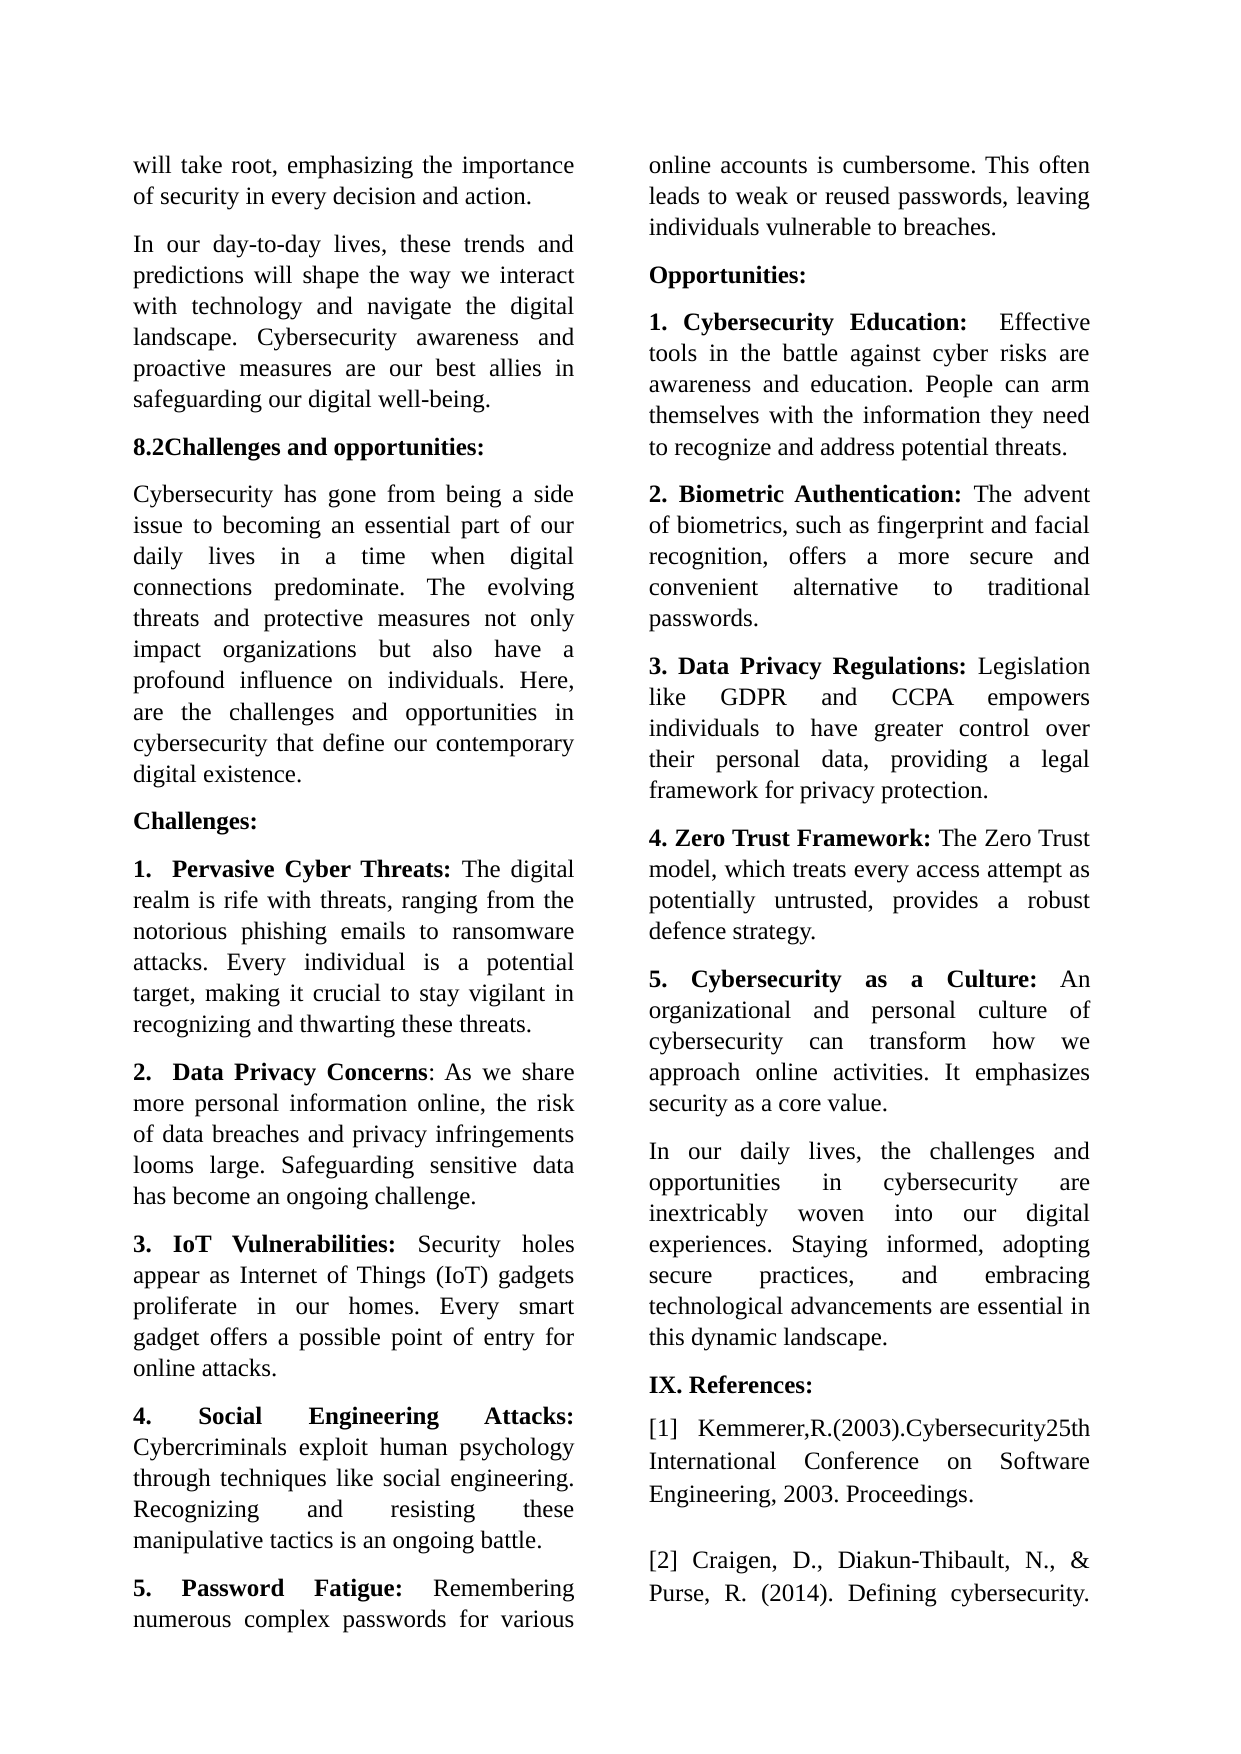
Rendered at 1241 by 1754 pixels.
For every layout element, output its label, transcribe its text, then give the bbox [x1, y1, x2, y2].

text Challenges: [133, 806, 575, 835]
text 4. Zero Trust Framework: The Zero Trust model, which treats every access attempt as potentially untrusted, provides a robust defence strategy. [648, 823, 1090, 945]
text Opportunities: [648, 260, 1090, 288]
text 5. Password Fatigue: Remembering numerous complex passwords for various online accounts is cumbersome. This often leads to weak or reused passwords, leaving individuals vulnerable to breaches. [133, 1573, 575, 1632]
text 8.2Challenges and opportunities: [133, 432, 575, 460]
text In our daily lives, the challenges and opportunities in cybersecurity are inextricably woven into our digital experiences. Staying informed, adopting secure practices, and embracing technological advancements are essential in this dynamic landscape. [648, 1136, 1090, 1351]
text 3. Data Privacy Regulations: Legislation like GDPR and CCPA empowers individuals to have greater control over their personal data, providing a legal framework for privacy protection. [648, 651, 1090, 804]
text [1] Kemmerer,R.(2003).Cybersecurity25th International Conference on Software Engineering, 2003. Proceedings. [648, 1413, 1090, 1508]
text 2. Biometric Authentication: The advent of biometrics, such as fingerprint and facial recognition, offers a more secure and convenient alternative to traditional passwords. [648, 479, 1090, 632]
text Cybersecurity has gone from being a side issue to becoming an essential part of our daily lives in a time when digital connections predominate. The evolving threats and protective measures not only impact organizations but also have a profound influence on individuals. Here, are the challenges and opportunities in cybersecurity that define our contemporary digital existence. [133, 479, 575, 787]
text 1. Cybersecurity Education: Effective tools in the battle against cyber risks are awareness and education. People can arm themselves with the information they need to recognize and address potential threats. [648, 307, 1090, 460]
text 5. Password Fatigue: Remembering numerous complex passwords for various online accounts is cumbersome. This often leads to weak or reused passwords, leaving individuals vulnerable to breaches. [648, 150, 1090, 241]
text 5. Cybersecurity as a Culture: An organizational and personal culture of cybersecurity can transform how we approach online activities. It emphasizes security as a core value. [648, 964, 1090, 1117]
text 2. Data Privacy Concerns: As we share more personal information online, the risk of data breaches and privacy infringements looms large. Safeguarding sensitive data has become an ongoing challenge. [133, 1057, 575, 1210]
text In our day-to-day lives, these trends and predictions will shape the way we interact with technology and navigate the digital landscape. Cybersecurity awareness and proactive measures are our best allies in safeguarding our digital well-being. [133, 229, 575, 413]
text 4. Social Engineering Attacks: Cybercriminals exploit human psychology through techniques like social engineering. Recognizing and resisting these manipulative tactics is an ongoing battle. [133, 1401, 575, 1554]
text [2] Craigen, D., Diakun-Thibault, N., & Purse, R. (2014). Defining cybersecurity. Technology Innovation Management Review, 4(10), 13–21. [648, 1545, 1090, 1607]
text 3. IoT Vulnerabilities: Security holes appear as Internet of Things (IoT) gadgets proliferate in our homes. Every smart gadget offers a possible point of entry for online attacks. [133, 1229, 575, 1382]
text IX. References: [648, 1370, 1090, 1398]
text 1. Pervasive Cyber Threats: The digital realm is rife with threats, ranging from the notorious phishing emails to ransomware attacks. Every individual is a potential target, making it crucial to stay vigilant in recognizing and thwarting these threats. [133, 854, 575, 1038]
